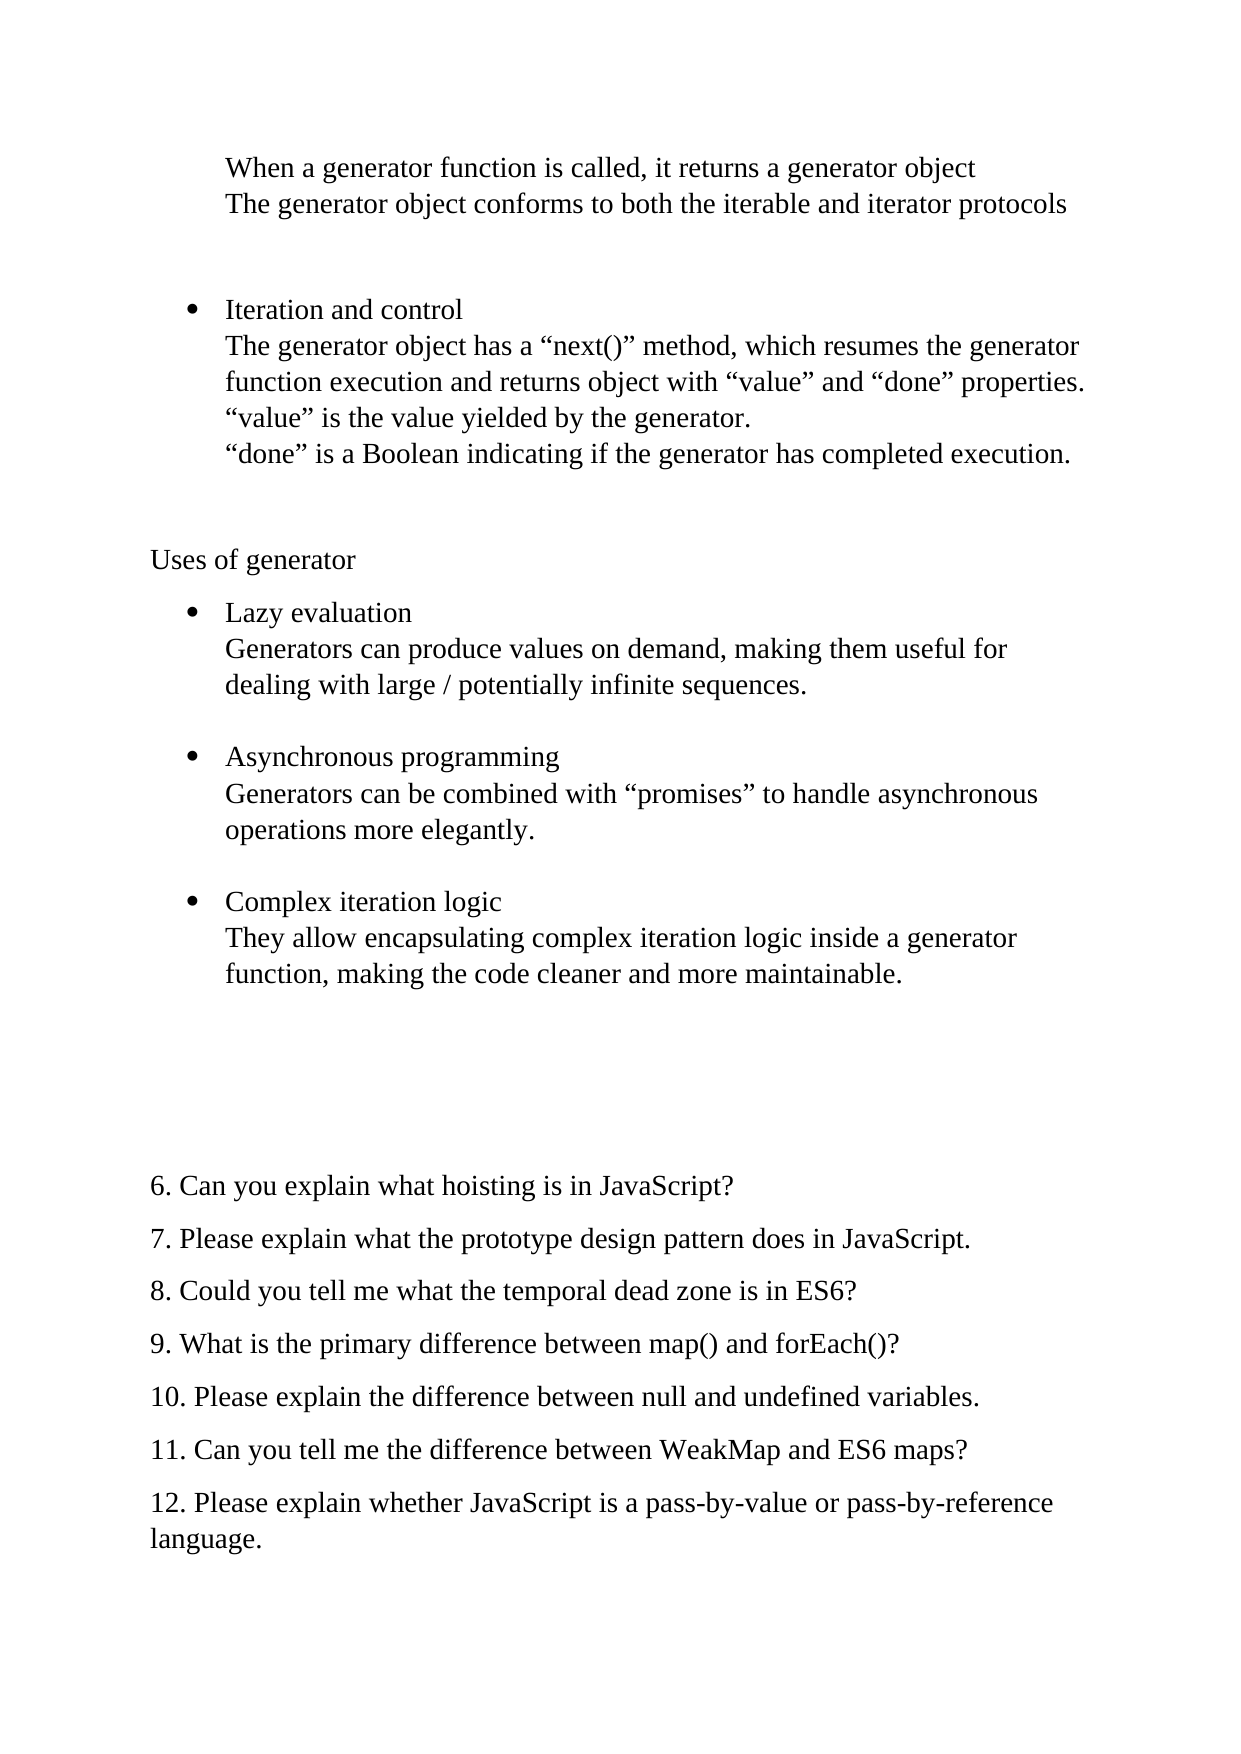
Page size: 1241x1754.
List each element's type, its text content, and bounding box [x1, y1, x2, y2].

list Iteration and control [187, 292, 1090, 325]
text 6. Can you explain what hoisting is in JavaScript? [150, 1168, 1090, 1201]
text 12. Please explain whether JavaScript is a pass-by-value or pass-by-reference language. [150, 1485, 1090, 1554]
list Generators can produce values on demand, making them useful for dealing with large / potentially infinite sequences. [225, 631, 1090, 701]
list Complex iteration logic [187, 884, 1090, 918]
list They allow encapsulating complex iteration logic inside a generator function, making the code cleaner and more maintainable. [225, 921, 1090, 990]
text 9. What is the primary difference between map() and forEach()? [150, 1326, 1090, 1360]
list The generator object conforms to both the iterable and iterator protocols [225, 186, 1090, 220]
list Asynchronous programming [187, 739, 1090, 773]
list “value” is the value yielded by the generator. [225, 400, 1090, 434]
text 8. Could you tell me what the temporal dead zone is in ES6? [150, 1273, 1090, 1307]
text 7. Please explain what the prototype design pattern does in JavaScript. [150, 1221, 1090, 1254]
list When a generator function is called, it returns a generator object [225, 150, 1090, 183]
text Uses of generator [150, 542, 1090, 576]
list “done” is a Boolean indicating if the generator has completed execution. [225, 436, 1090, 470]
list The generator object has a “next()” method, which resumes the generator function execution and returns object with “value” and “done” properties. [225, 328, 1090, 398]
text 10. Please explain the difference between null and undefined variables. [150, 1379, 1090, 1413]
list Generators can be combined with “promises” to handle asynchronous operations more elegantly. [225, 776, 1090, 846]
text 11. Can you tell me the difference between WeakMap and ES6 maps? [150, 1432, 1090, 1466]
list Lazy evaluation [187, 595, 1090, 628]
